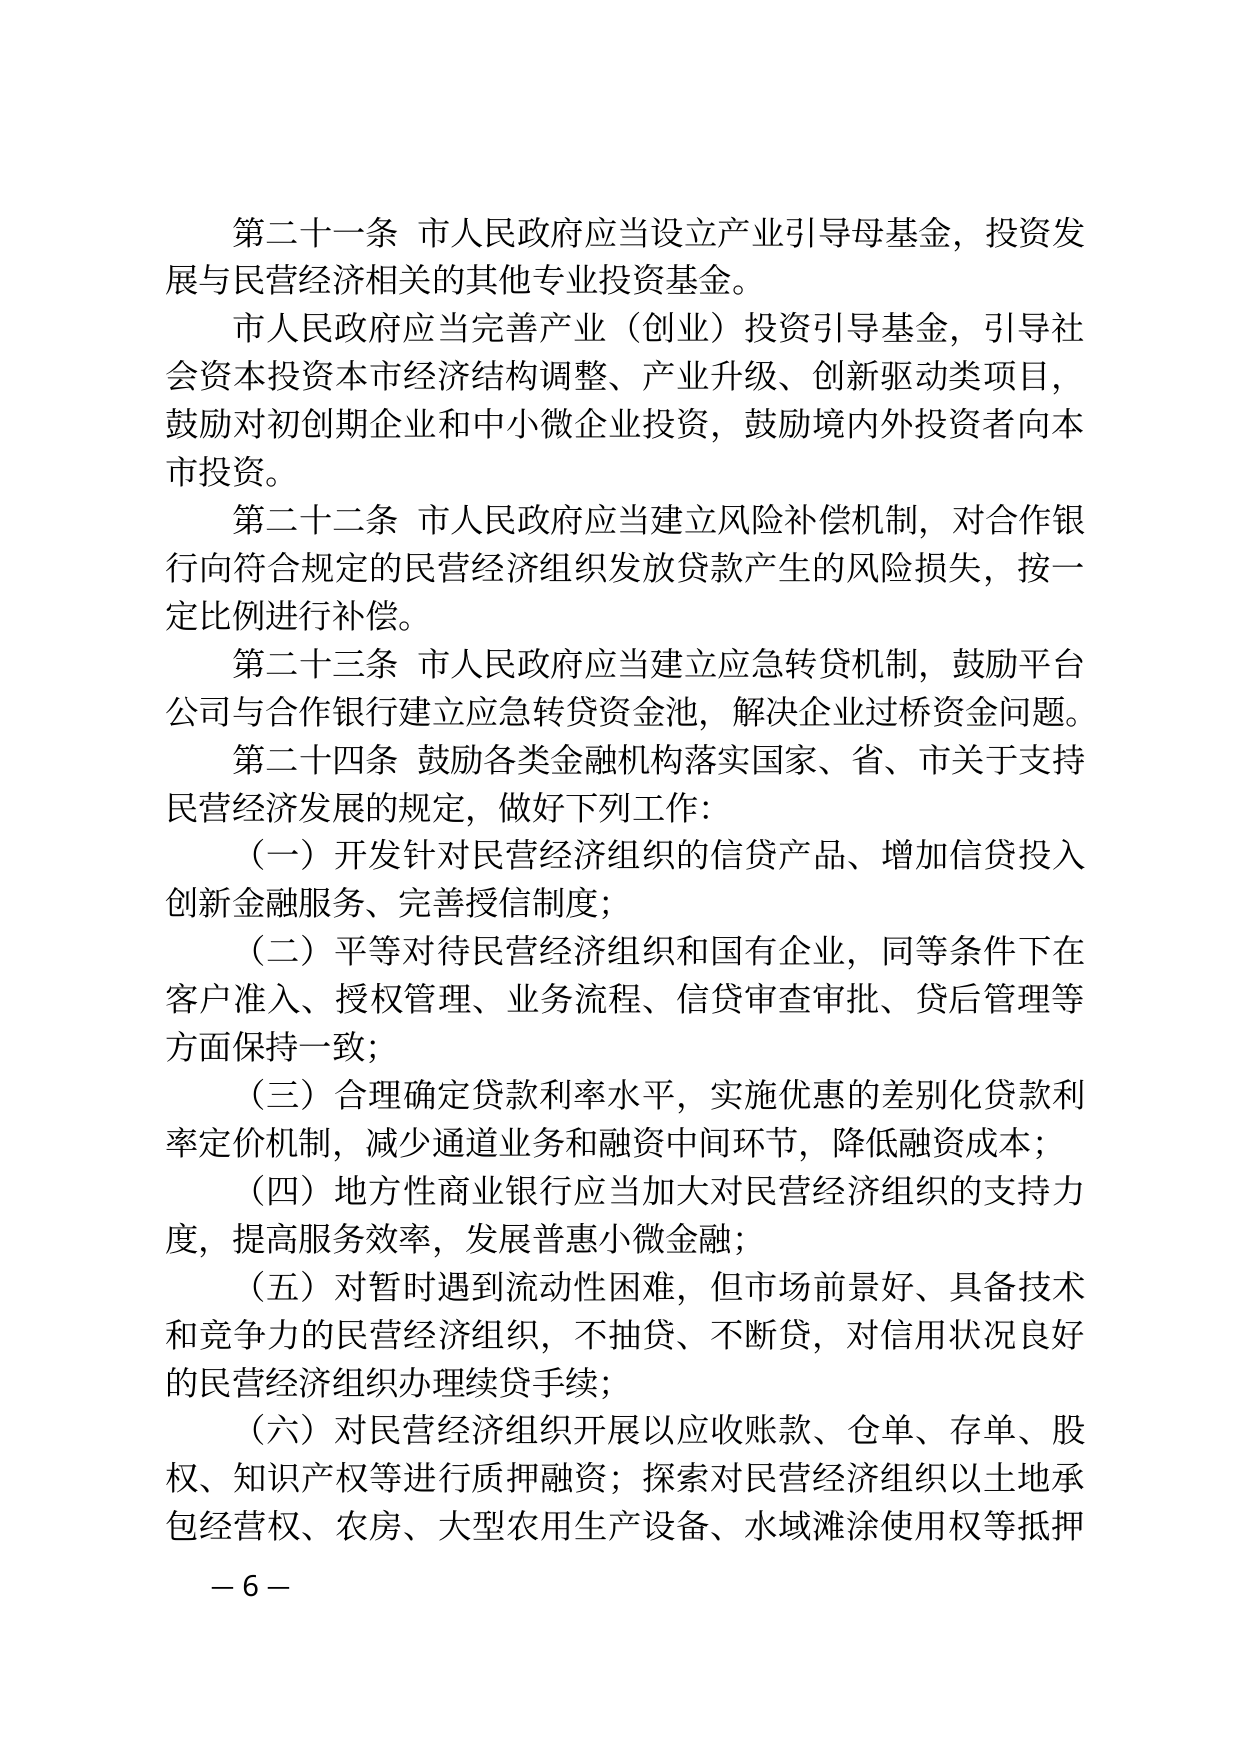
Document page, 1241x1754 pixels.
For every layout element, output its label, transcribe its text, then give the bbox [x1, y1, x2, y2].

text 第二十一条 市人民政府应当设立产业引导母基金，投资发展与民营经济相关的其他专业投资基金。 [165, 207, 1087, 302]
text （四）地方性商业银行应当加大对民营经济组织的支持力度，提高服务效率，发展普惠小微金融； [165, 1165, 1087, 1261]
text （五）对暂时遇到流动性困难，但市场前景好、具备技术和竞争力的民营经济组织，不抽贷、不断贷，对信用状况良好的民营经济组织办理续贷手续； [165, 1261, 1087, 1404]
text （一）开发针对民营经济组织的信贷产品、增加信贷投入、创新金融服务、完善授信制度； [165, 829, 1087, 925]
text 第二十四条 鼓励各类金融机构落实国家、省、市关于支持民营经济发展的规定，做好下列工作： [165, 734, 1087, 829]
text 第二十二条 市人民政府应当建立风险补偿机制，对合作银行向符合规定的民营经济组织发放贷款产生的风险损失，按一定比例进行补偿。 [165, 494, 1087, 638]
text （三）合理确定贷款利率水平，实施优惠的差别化贷款利率定价机制，减少通道业务和融资中间环节，降低融资成本； [165, 1069, 1087, 1165]
text 第二十三条 市人民政府应当建立应急转贷机制，鼓励平台公司与合作银行建立应急转贷资金池，解决企业过桥资金问题。 [165, 638, 1087, 734]
text （二）平等对待民营经济组织和国有企业，同等条件下在客户准入、授权管理、业务流程、信贷审查审批、贷后管理等方面保持一致； [165, 925, 1087, 1069]
text 市人民政府应当完善产业（创业）投资引导基金，引导社会资本投资本市经济结构调整、产业升级、创新驱动类项目，鼓励对初创期企业和中小微企业投资，鼓励境内外投资者向本市投资。 [165, 302, 1087, 494]
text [165, 1404, 1087, 1548]
